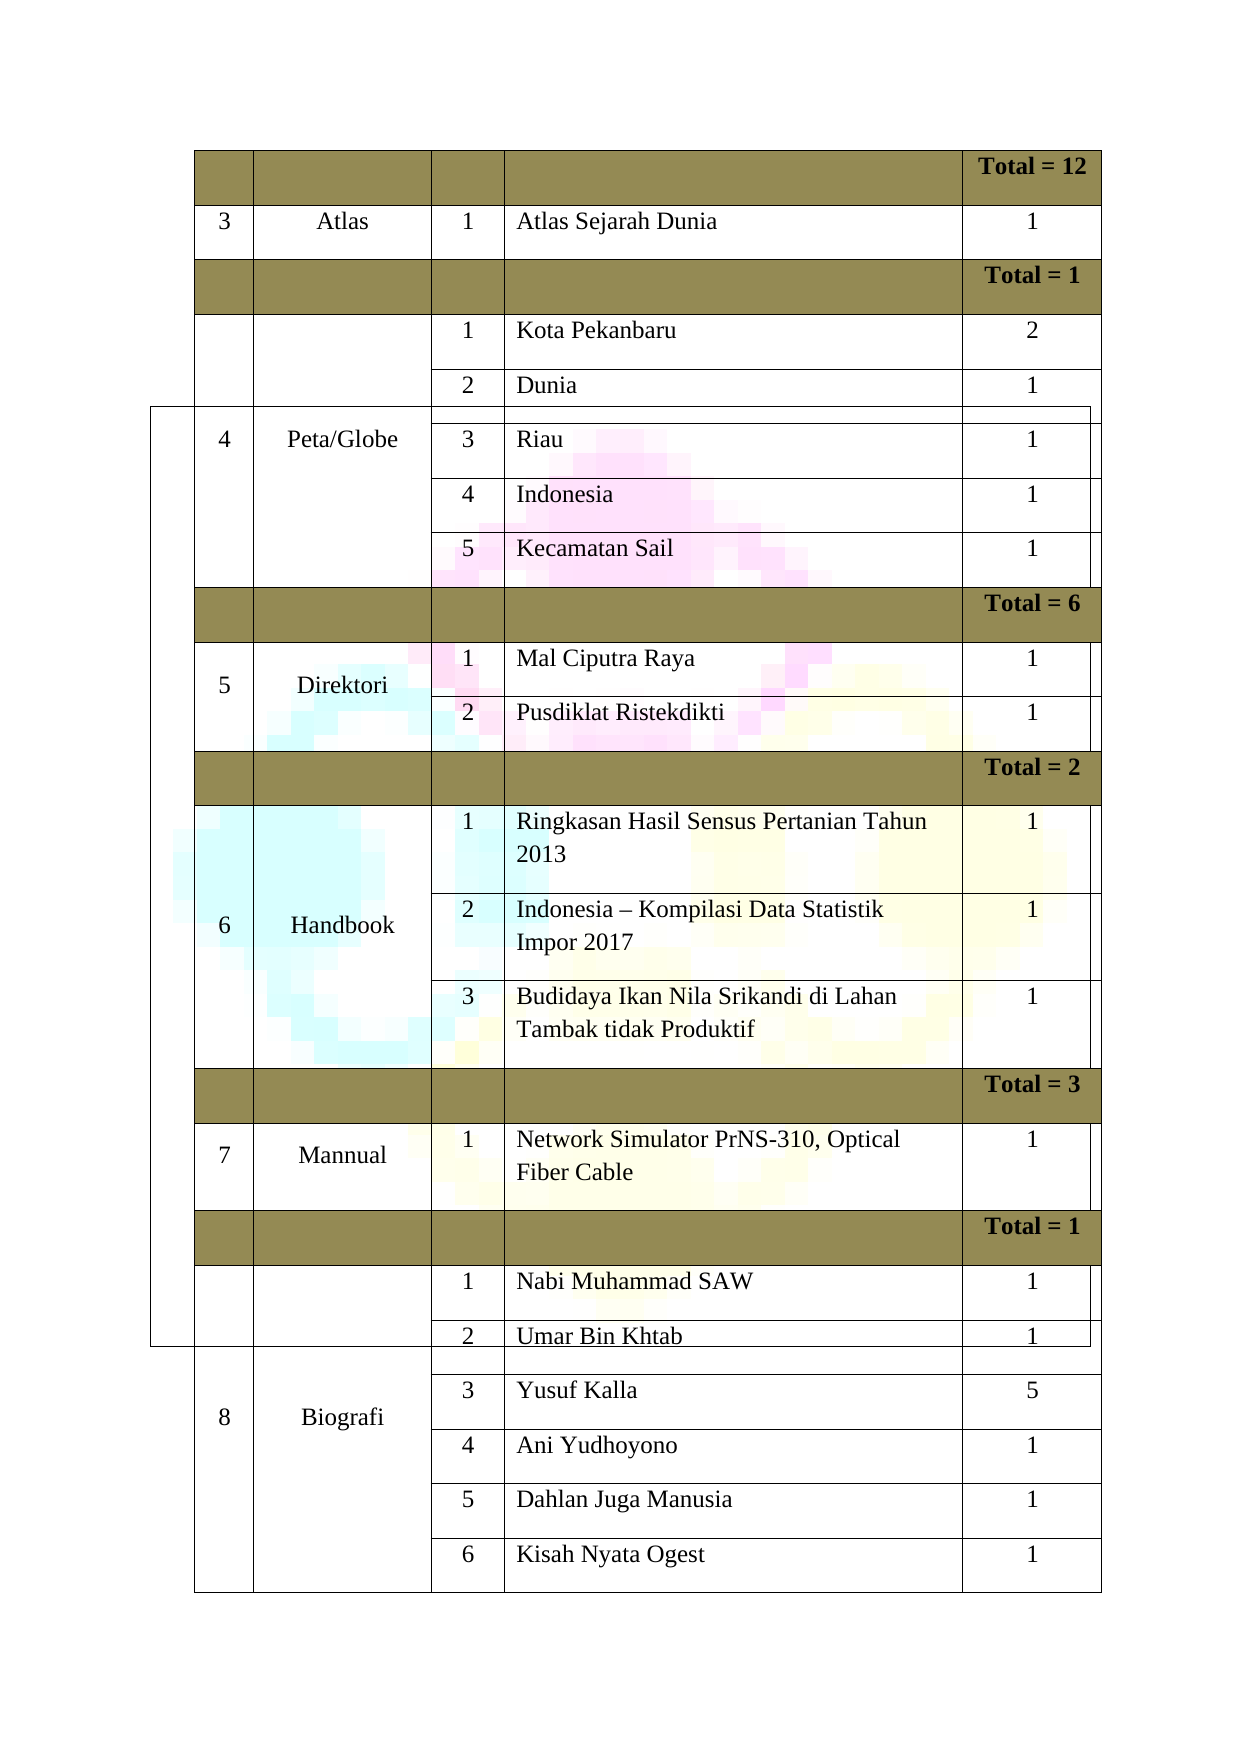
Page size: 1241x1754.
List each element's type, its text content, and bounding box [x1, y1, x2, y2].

table_cell 2 [432, 697, 504, 751]
table_cell 1 [963, 697, 1101, 751]
table_cell Ani Yudhoyono [505, 1430, 962, 1483]
table_cell [505, 1211, 962, 1265]
table_cell 1 [963, 370, 1101, 423]
table_cell 3 [432, 981, 504, 1068]
table_cell Yusuf Kalla [505, 1375, 962, 1429]
table_cell Total = 6 [963, 588, 1101, 642]
table_cell [432, 588, 504, 642]
table_cell Atlas [254, 206, 431, 259]
table_cell [254, 260, 431, 314]
table_cell 2 [432, 894, 504, 980]
table_cell 1 [432, 643, 504, 696]
table_cell [432, 260, 504, 314]
table_cell [195, 752, 253, 805]
table_cell 1 [432, 806, 504, 893]
table_cell Kota Pekanbaru [505, 315, 962, 369]
table_cell Mal Ciputra Raya [505, 643, 962, 696]
table_cell 1 [963, 981, 1101, 1068]
table_cell [254, 1211, 431, 1265]
table_cell Total = 1 [963, 1211, 1101, 1265]
table_cell [505, 1069, 962, 1123]
table_cell Indonesia – Kompilasi Data Statistik Impor 2017 [505, 894, 962, 980]
table_cell 6 [432, 1539, 504, 1592]
table_cell 2 [963, 315, 1101, 369]
table_cell Dahlan Juga Manusia [505, 1484, 962, 1538]
table_cell 1 [432, 1266, 504, 1320]
table_cell Total = 1 [963, 260, 1101, 314]
table_cell 1 [963, 424, 1101, 478]
table_cell 1 [963, 1539, 1101, 1592]
table_cell Kecamatan Sail [505, 533, 962, 587]
table_cell 1 [963, 1266, 1101, 1320]
table_cell [195, 1211, 253, 1265]
table_cell 1 [963, 1484, 1101, 1538]
table_cell Pusdiklat Ristekdikti [505, 697, 962, 751]
table_cell 1 [963, 1430, 1101, 1483]
table_cell 4 [432, 479, 504, 532]
table_cell [505, 151, 962, 205]
table_cell 3 [432, 1375, 504, 1429]
table_cell 1 [963, 643, 1101, 696]
table_cell 3 [432, 424, 504, 478]
table_cell Network Simulator PrNS-310, Optical Fiber Cable [505, 1124, 962, 1210]
table_cell Atlas Sejarah Dunia [505, 206, 962, 259]
table_cell 2 [432, 1321, 504, 1374]
table_cell Total = 3 [963, 1069, 1101, 1123]
table_cell [432, 1069, 504, 1123]
table_cell [505, 260, 962, 314]
table_cell 1 [963, 894, 1101, 980]
table_cell 5 [432, 533, 504, 587]
table_cell Dunia [505, 370, 962, 423]
table_cell 1 [963, 533, 1101, 587]
table_cell [254, 752, 431, 805]
table_cell 1 [432, 315, 504, 369]
table_cell [195, 260, 253, 314]
table_cell 7 [195, 1124, 253, 1210]
table_cell 2 [432, 370, 504, 423]
table_cell [254, 588, 431, 642]
table_cell 1 [963, 1321, 1101, 1374]
table_cell Total = 12 [963, 151, 1101, 205]
table_cell 8 [195, 1266, 253, 1592]
table_cell Biografi [254, 1266, 431, 1592]
table_cell [505, 588, 962, 642]
table_cell 1 [963, 479, 1101, 532]
table_cell 3 [195, 206, 253, 259]
table_cell 5 [432, 1484, 504, 1538]
table_cell Umar Bin Khtab [505, 1321, 962, 1374]
table_cell 1 [432, 1124, 504, 1210]
table_cell [254, 151, 431, 205]
table_cell Total = 2 [963, 752, 1101, 805]
table_cell 1 [432, 206, 504, 259]
table_cell Ringkasan Hasil Sensus Pertanian Tahun 2013 [505, 806, 962, 893]
table_cell Riau [505, 424, 962, 478]
table_cell Budidaya Ikan Nila Srikandi di Lahan Tambak tidak Produktif [505, 981, 962, 1068]
table_cell [505, 752, 962, 805]
table_cell [195, 588, 253, 642]
table_cell [432, 1211, 504, 1265]
table_cell 1 [963, 1124, 1101, 1210]
table_cell Direktori [254, 643, 431, 751]
table_cell 1 [963, 206, 1101, 259]
table_cell 6 [195, 806, 253, 1068]
table_cell Peta/Globe [254, 315, 431, 587]
table_cell 5 [963, 1375, 1101, 1429]
table_cell 1 [963, 806, 1101, 893]
table_cell [432, 151, 504, 205]
table_cell Indonesia [505, 479, 962, 532]
table_cell [432, 752, 504, 805]
table_cell [254, 1069, 431, 1123]
table_cell [195, 1069, 253, 1123]
table_cell 4 [195, 315, 253, 587]
table_cell Nabi Muhammad SAW [505, 1266, 962, 1320]
table_cell 5 [195, 643, 253, 751]
table_cell Mannual [254, 1124, 431, 1210]
table_cell [195, 151, 253, 205]
table_cell Kisah Nyata Ogest [505, 1539, 962, 1592]
table_cell 4 [432, 1430, 504, 1483]
table_cell Handbook [254, 806, 431, 1068]
